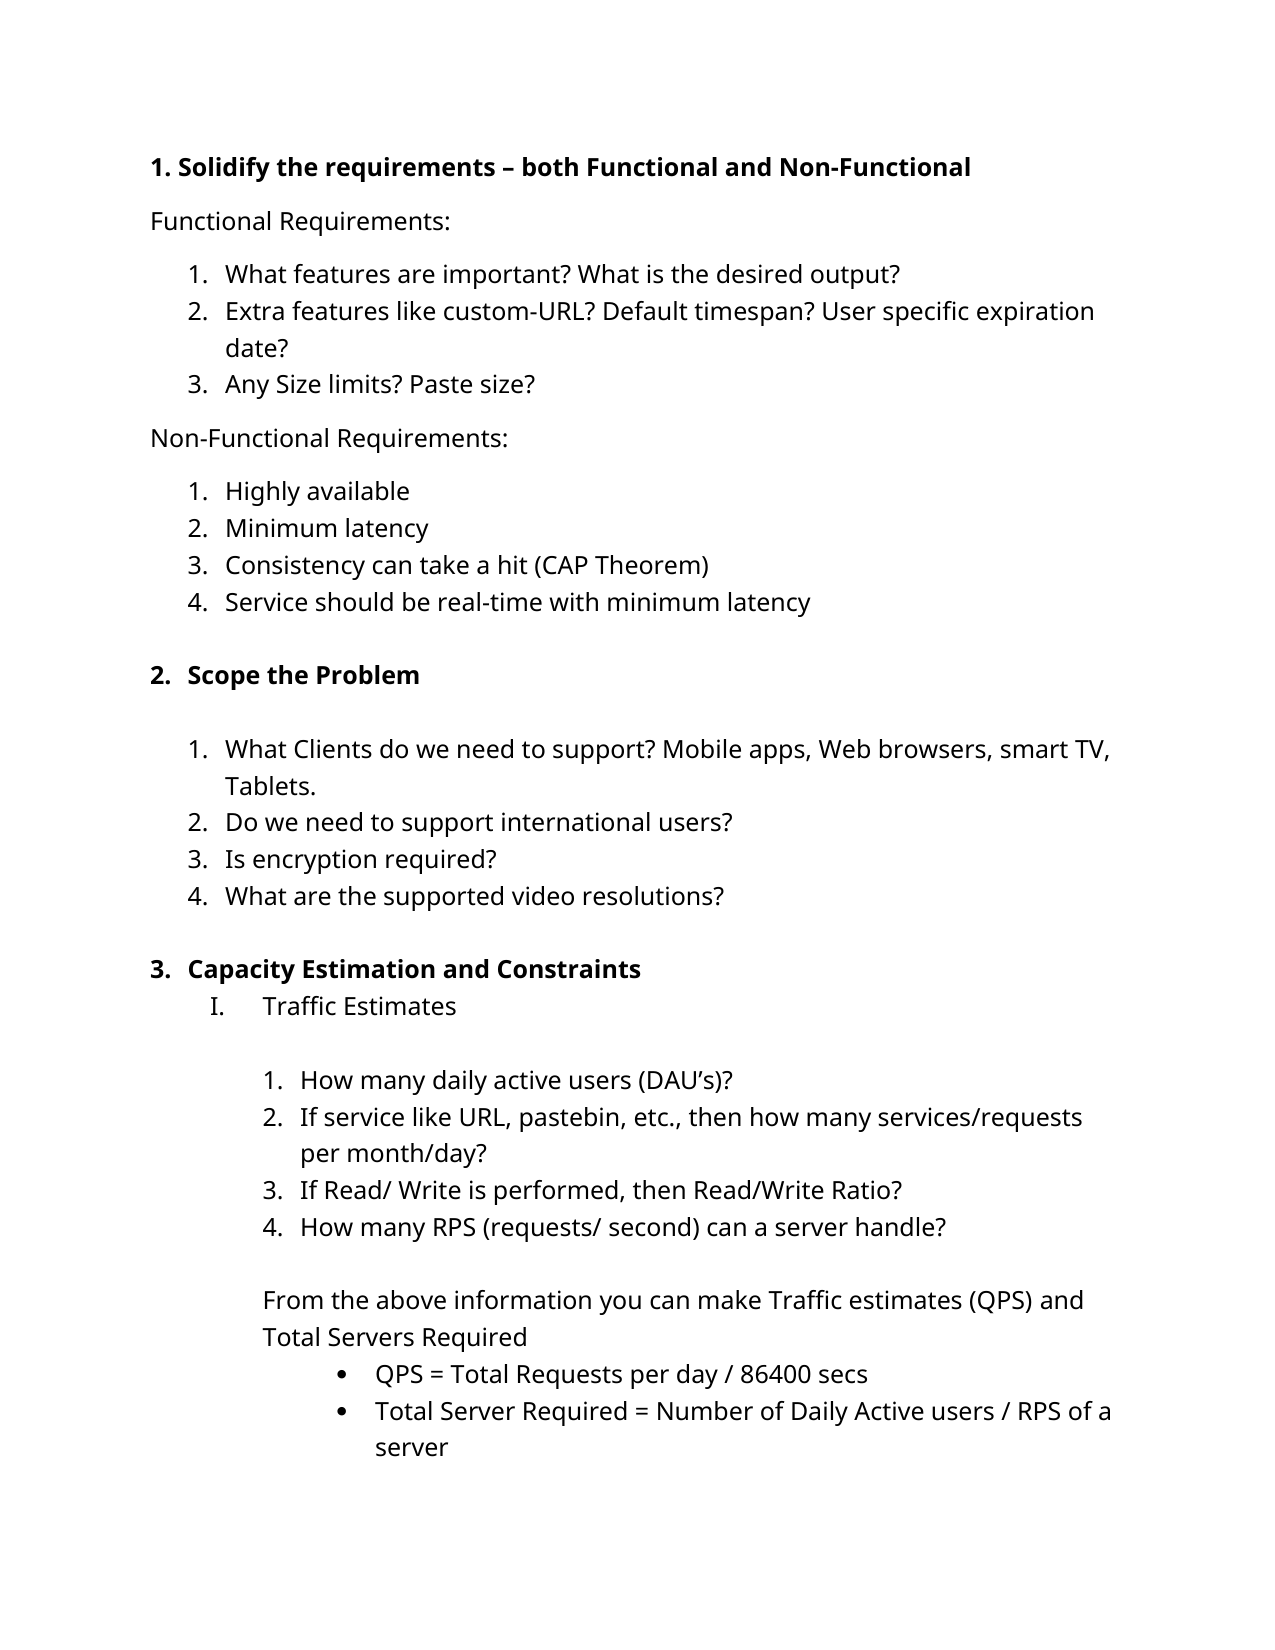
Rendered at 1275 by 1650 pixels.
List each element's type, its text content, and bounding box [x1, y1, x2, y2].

list Highly available [187, 474, 1125, 508]
list 1. Solidify the requirements – both Functional and Non-Functional [150, 150, 1125, 184]
text Non-Functional Requirements: [150, 421, 1125, 455]
list Total Server Required = Number of Daily Active users / RPS of a server [337, 1393, 1125, 1464]
list What features are important? What is the desired output? [187, 257, 1125, 291]
list How many RPS (requests/ second) can a server handle? [262, 1209, 1125, 1243]
list Service should be real-time with minimum latency [187, 584, 1125, 618]
list QPS = Total Requests per day / 86400 secs [337, 1357, 1125, 1391]
list How many daily active users (DAU’s)? [262, 1062, 1125, 1096]
list What Clients do we need to support? Mobile apps, Web browsers, smart TV, Tablets. [187, 731, 1125, 802]
list Do we need to support international users? [187, 805, 1125, 839]
list Traffic Estimates [225, 989, 1125, 1023]
list Minimum latency [187, 511, 1125, 545]
list If service like URL, pastebin, etc., then how many services/requests per month/day? [262, 1099, 1125, 1170]
list From the above information you can make Traffic estimates (QPS) and Total Servers Required [262, 1283, 1125, 1354]
list Consistency can take a hit (CAP Theorem) [187, 548, 1125, 582]
list Is encryption required? [187, 842, 1125, 876]
list Any Size limits? Paste size? [187, 367, 1125, 401]
list Capacity Estimation and Constraints [150, 952, 1125, 986]
list Extra features like custom-URL? Default timespan? User specific expiration date? [187, 294, 1125, 364]
text Functional Requirements: [150, 203, 1125, 237]
list If Read/ Write is performed, then Read/Write Ratio? [262, 1173, 1125, 1207]
list What are the supported video resolutions? [187, 878, 1125, 913]
list Scope the Problem [150, 658, 1125, 692]
